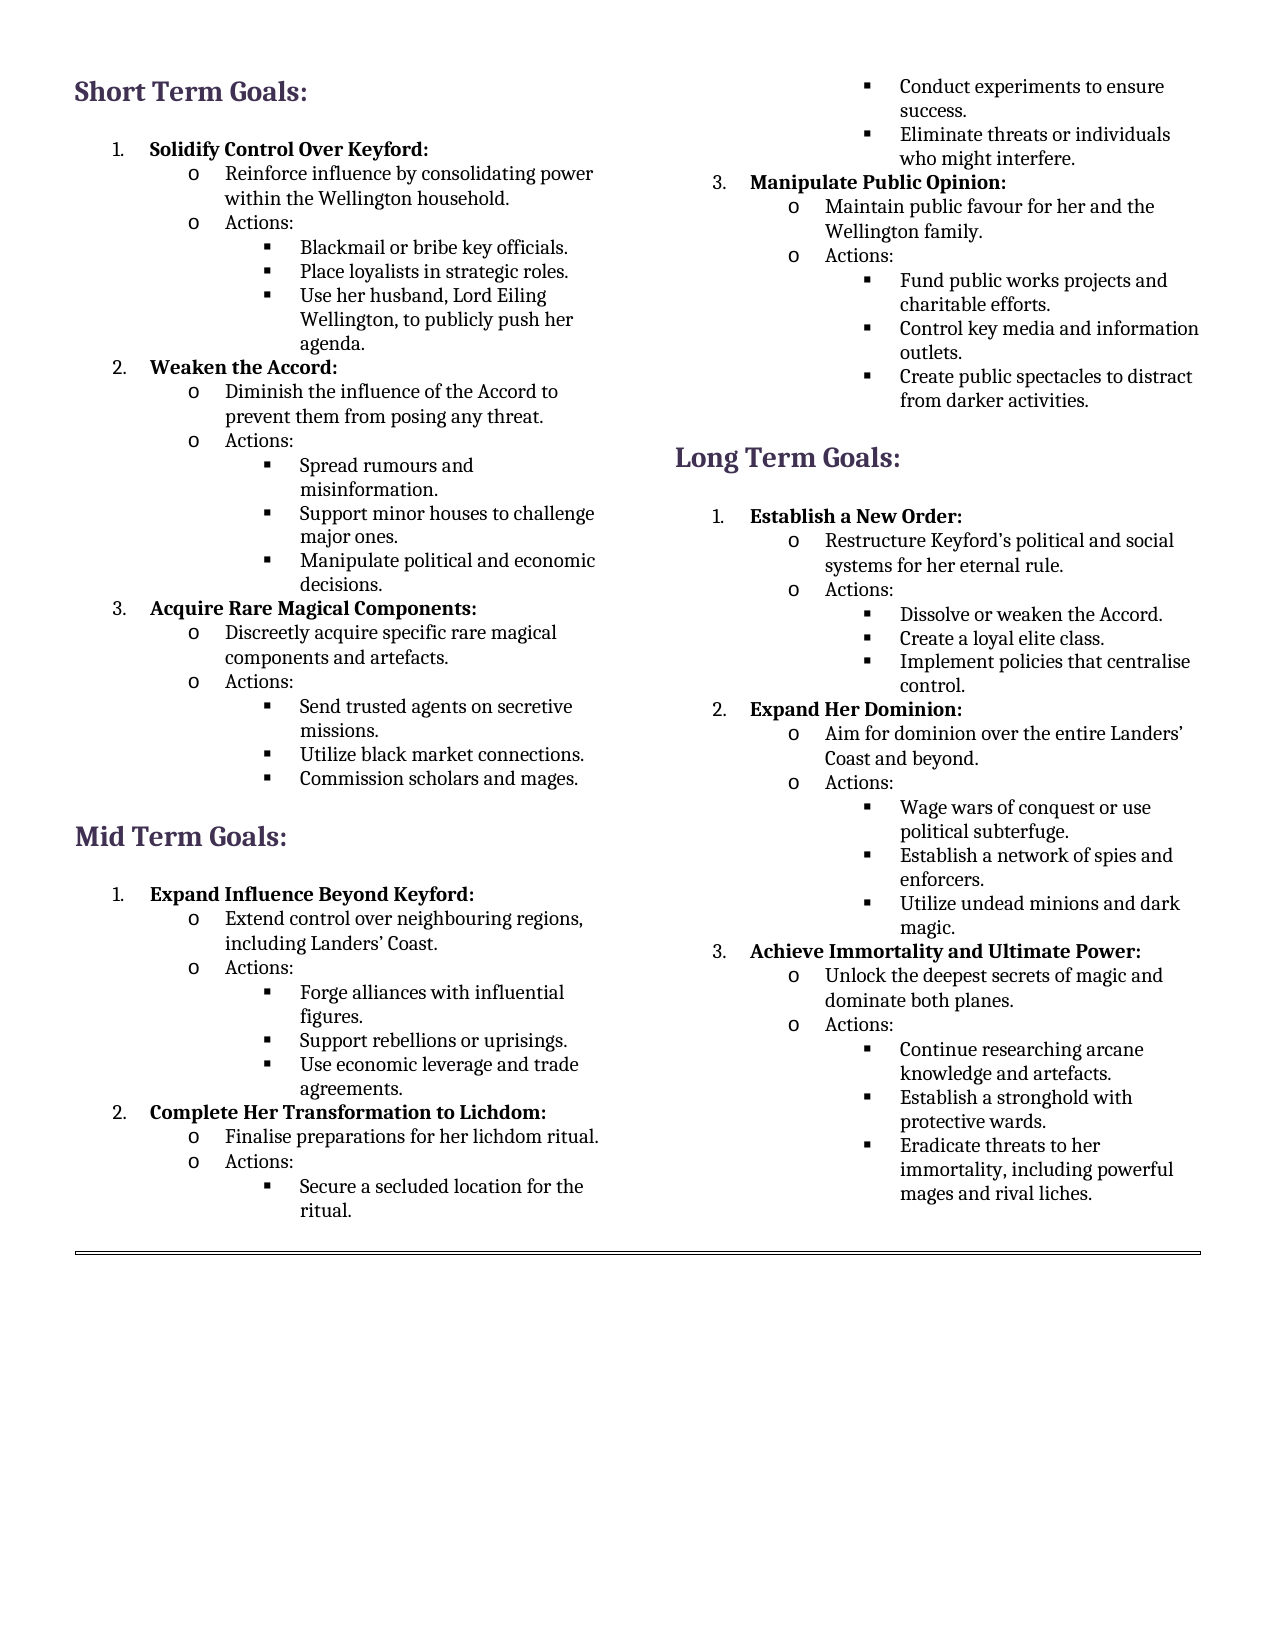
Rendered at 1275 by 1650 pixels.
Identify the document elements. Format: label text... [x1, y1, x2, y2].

list Utilize undead minions and dark magic. [862, 892, 1200, 940]
list Expand Influence Beyond Keyford: [112, 883, 600, 907]
list Aim for dominion over the entire Landers’ Coast and beyond. [787, 722, 1200, 771]
list Secure a secluded location for the ritual. [262, 1174, 600, 1222]
list Blackmail or bribe key officials. [262, 236, 600, 259]
list Conduct experiments to ensure success. [862, 75, 1200, 123]
list Weaken the Accord: [112, 355, 600, 379]
list Actions: [787, 244, 1200, 269]
list Forge alliances with influential figures. [262, 981, 600, 1028]
list Control key media and information outlets. [862, 317, 1200, 364]
list Reinforce influence by consolidating power within the Wellington household. [187, 162, 600, 211]
list Actions: [187, 670, 600, 695]
list Maintain public favour for her and the Wellington family. [787, 195, 1200, 244]
list Place loyalists in strategic roles. [262, 259, 600, 283]
list Spread rumours and misinformation. [262, 453, 600, 501]
list Send trusted agents on secretive missions. [262, 695, 600, 743]
list Diminish the influence of the Accord to prevent them from posing any threat. [187, 379, 600, 428]
list Solidify Control Over Keyford: [112, 138, 600, 162]
list Use her husband, Lord Eiling Wellington, to publicly push her agenda. [262, 283, 600, 355]
list Actions: [187, 211, 600, 236]
list Use economic leverage and trade agreements. [262, 1052, 600, 1100]
list Fund public works projects and charitable efforts. [862, 269, 1200, 317]
list Unlock the deepest secrets of magic and dominate both planes. [787, 964, 1200, 1013]
list Continue researching arcane knowledge and artefacts. [862, 1038, 1200, 1086]
list Eradicate threats to her immortality, including powerful mages and rival liches. [862, 1133, 1200, 1205]
list Acquire Rare Magical Components: [112, 597, 600, 621]
list Eliminate threats or individuals who might interfere. [862, 123, 1200, 171]
list Actions: [787, 577, 1200, 602]
list Complete Her Transformation to Lichdom: [112, 1100, 600, 1124]
list Restructure Keyford’s political and social systems for her eternal rule. [787, 528, 1200, 577]
list Utilize black market connections. [262, 743, 600, 767]
list Establish a stronghold with protective wards. [862, 1086, 1200, 1133]
list Establish a New Order: [712, 504, 1200, 528]
list Actions: [787, 771, 1200, 796]
list Create a loyal elite class. [862, 626, 1200, 650]
list Finalise preparations for her lichdom ritual. [187, 1124, 600, 1149]
list Manipulate political and economic decisions. [262, 549, 600, 597]
list Wage wars of conquest or use political subterfuge. [862, 796, 1200, 844]
list Expand Her Dominion: [712, 698, 1200, 722]
list Commission scholars and mages. [262, 767, 600, 791]
list Achieve Immortality and Ultimate Power: [712, 940, 1200, 964]
text Long Term Goals: [675, 442, 1200, 475]
list Extend control over neighbouring regions, including Landers’ Coast. [187, 907, 600, 956]
list Actions: [187, 428, 600, 453]
list Establish a network of spies and enforcers. [862, 844, 1200, 892]
list Actions: [187, 1149, 600, 1174]
list Manipulate Public Opinion: [712, 171, 1200, 195]
text Short Term Goals: [75, 75, 600, 108]
list Discreetly acquire specific rare magical components and artefacts. [187, 621, 600, 670]
list Support minor houses to challenge major ones. [262, 501, 600, 549]
list Actions: [187, 956, 600, 981]
list Implement policies that centralise control. [862, 650, 1200, 698]
text Mid Term Goals: [75, 820, 600, 853]
list Create public spectacles to distract from darker activities. [862, 364, 1200, 412]
list Support rebellions or uprisings. [262, 1028, 600, 1052]
list Actions: [787, 1013, 1200, 1038]
list Dissolve or weaken the Accord. [862, 602, 1200, 626]
